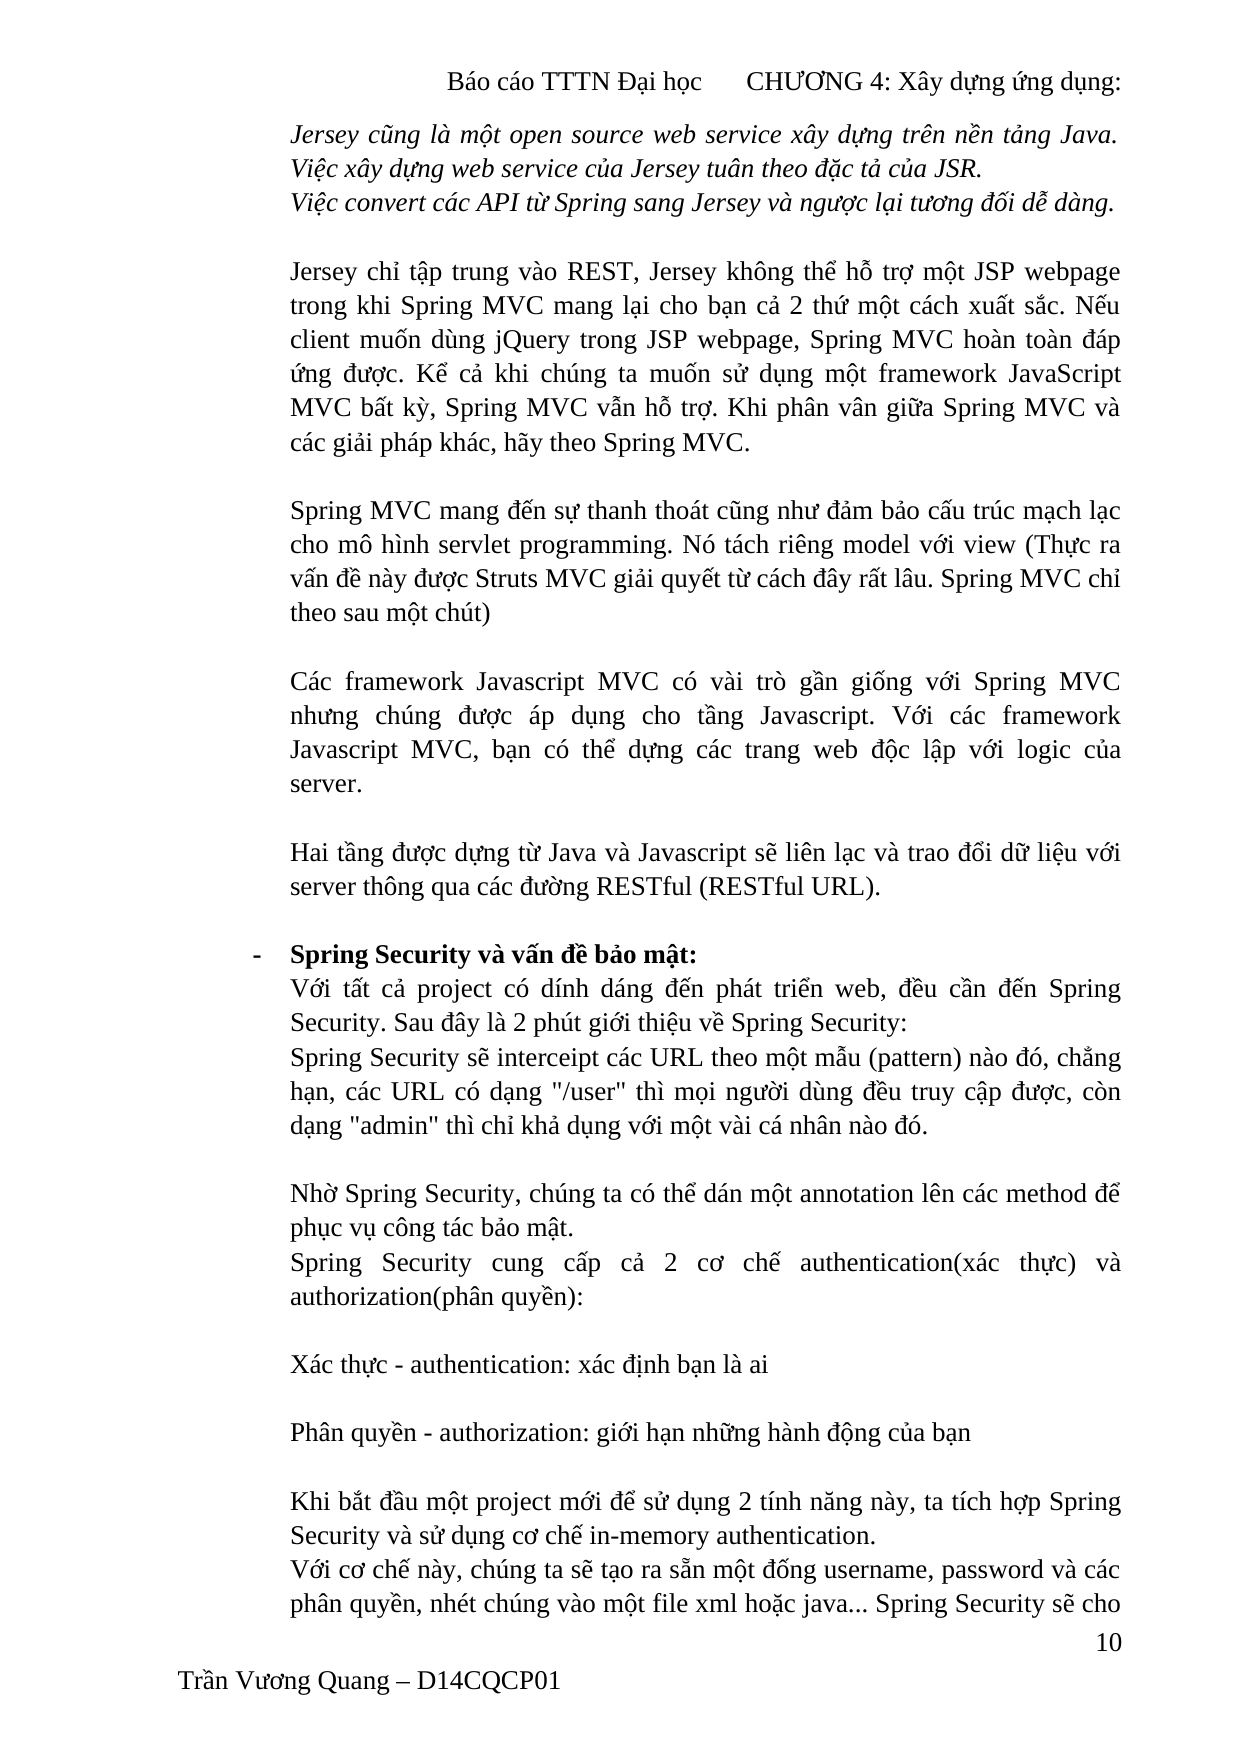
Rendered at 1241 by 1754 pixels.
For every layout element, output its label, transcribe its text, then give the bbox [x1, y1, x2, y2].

list Spring MVC mang đến sự thanh thoát cũng như đảm bảo cấu trúc mạch lạc cho mô hình servlet programming. Nó tách riêng model với view (Thực ra vấn đề này được Struts MVC giải quyết từ cách đây rất lâu. Spring MVC chỉ theo sau một chút) [290, 494, 1122, 628]
list Jersey chỉ tập trung vào REST, Jersey không thể hỗ trợ một JSP webpage trong khi Spring MVC mang lại cho bạn cả 2 thứ một cách xuất sắc. Nếu client muốn dùng jQuery trong JSP webpage, Spring MVC hoàn toàn đáp ứng được. Kể cả khi chúng ta muốn sử dụng một framework JavaScript MVC bất kỳ, Spring MVC vẫn hỗ trợ. Khi phân vân giữa Spring MVC và các giải pháp khác, hãy theo Spring MVC. [290, 255, 1122, 457]
list Xác thực - authentication: xác định bạn là ai [290, 1348, 1122, 1379]
list Khi bắt đầu một project mới để sử dụng 2 tính năng này, ta tích hợp Spring Security và sử dụng cơ chế in-memory authentication. [290, 1485, 1122, 1550]
list Spring Security và vấn đề bảo mật: [252, 938, 1122, 969]
list Nhờ Spring Security, chúng ta có thể dán một annotation lên các method để phục vụ công tác bảo mật. [290, 1177, 1122, 1243]
list Hai tầng được dựng từ Java và Javascript sẽ liên lạc và trao đổi dữ liệu với server thông qua các đường RESTful (RESTful URL). [290, 836, 1122, 901]
list Spring Security cung cấp cả 2 cơ chế authentication(xác thực) và authorization(phân quyền): [290, 1246, 1122, 1311]
list Việc convert các API từ Spring sang Jersey và ngược lại tương đối dễ dàng. [290, 186, 1122, 218]
list Phân quyền - authorization: giới hạn những hành động của bạn [290, 1416, 1122, 1448]
list Spring Security sẽ interceipt các URL theo một mẫu (pattern) nào đó, chẳng hạn, các URL có dạng "/user" thì mọi người dùng đều truy cập được, còn dạng "admin" thì chỉ khả dụng với một vài cá nhân nào đó. [290, 1041, 1122, 1140]
list Các framework Javascript MVC có vài trò gần giống với Spring MVC nhưng chúng được áp dụng cho tầng Javascript. Với các framework Javascript MVC, bạn có thể dựng các trang web độc lập với logic của server. [290, 665, 1122, 798]
list Với tất cả project có dính dáng đến phát triển web, đều cần đến Spring Security. Sau đây là 2 phút giới thiệu về Spring Security: [290, 972, 1122, 1038]
list Jersey cũng là một open source web service xây dựng trên nền tảng Java. Việc xây dựng web service của Jersey tuân theo đặc tả của JSR. [290, 118, 1122, 183]
